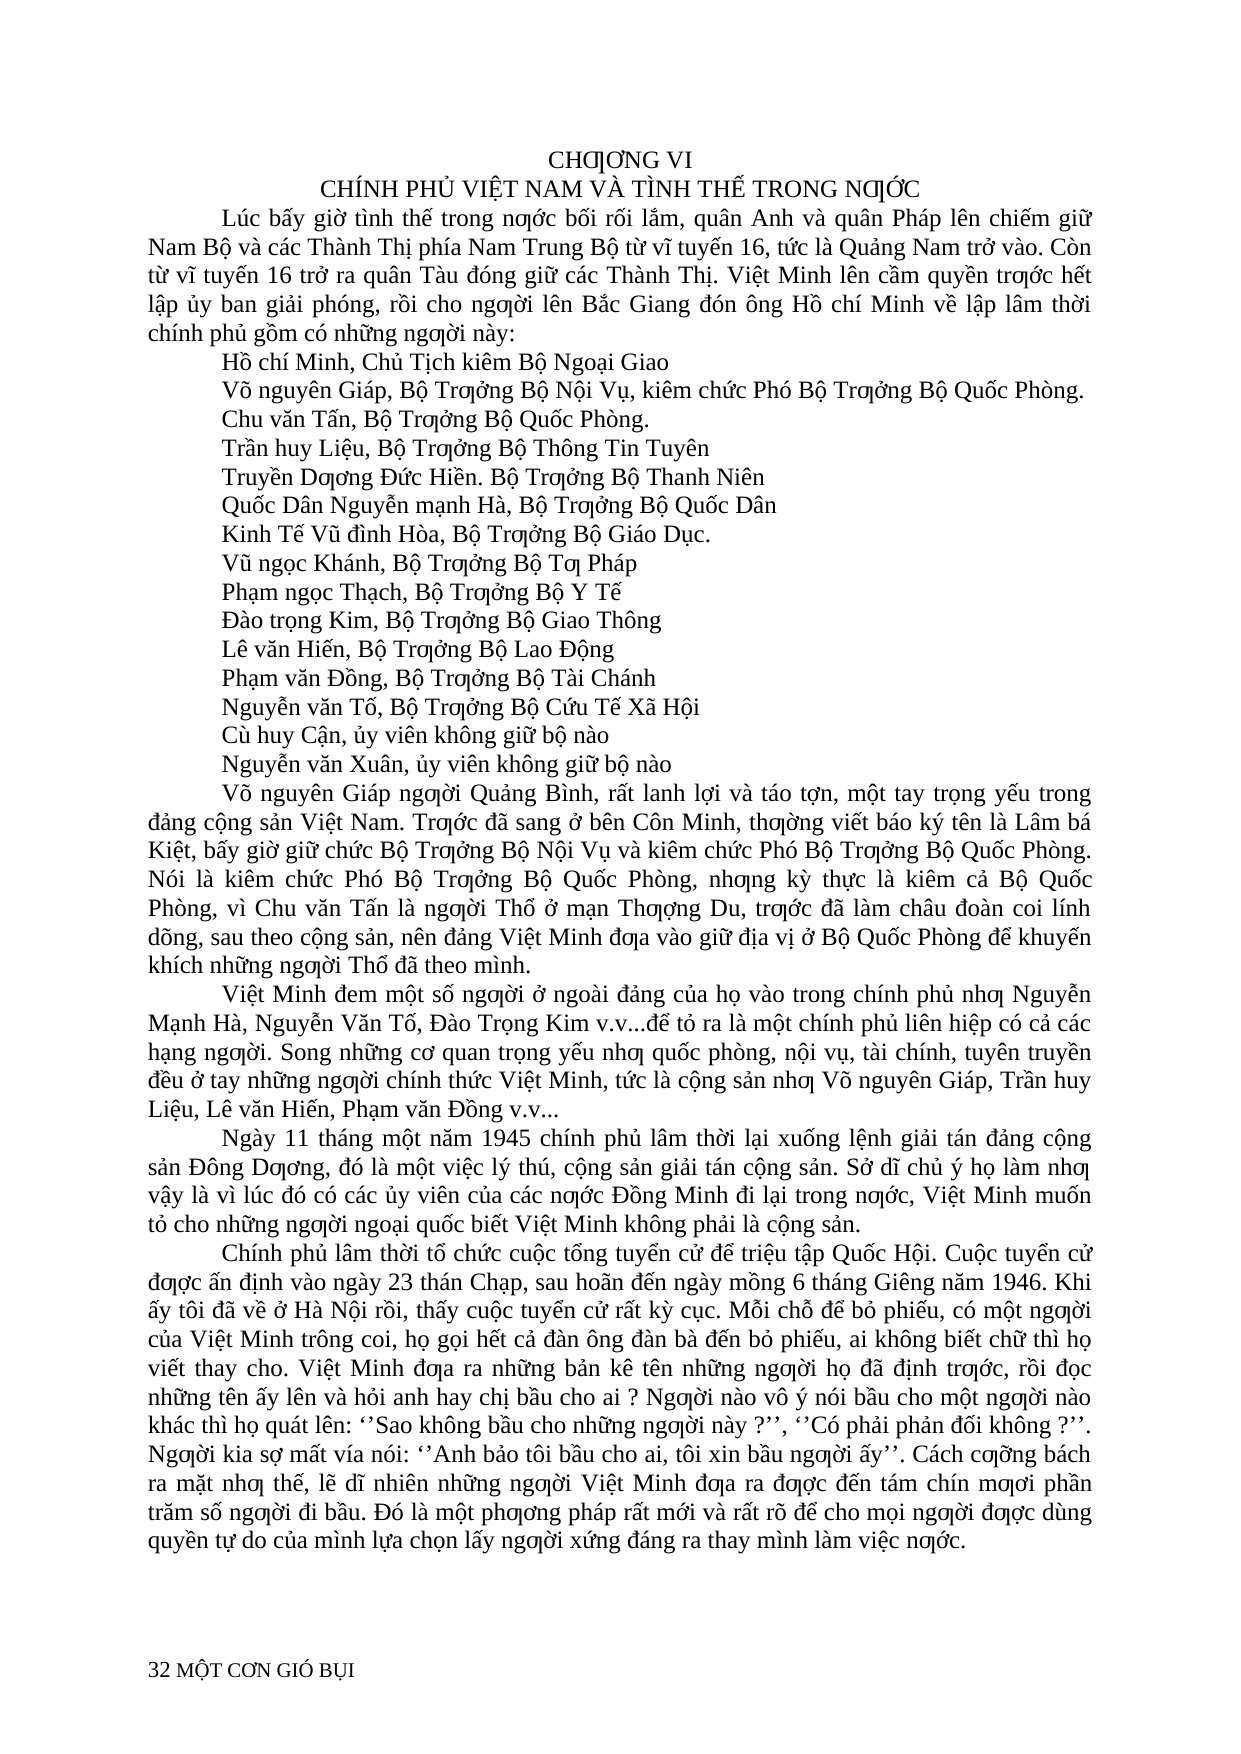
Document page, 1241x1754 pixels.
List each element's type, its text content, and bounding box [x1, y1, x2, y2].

text Võ nguyên Giáp ngƣời Quảng Bình, rất lanh lợi và táo tợn, một tay trọng yếu trong đảng cộng sản Việt Nam. Trƣớc đã sang ở bên Côn Minh, thƣờng viết báo ký tên là Lâm bá Kiệt, bấy giờ giữ chức Bộ Trƣởng Bộ Nội Vụ và kiêm chức Phó Bộ Trƣởng Bộ Quốc Phòng. Nói là kiêm chức Phó Bộ Trƣởng Bộ Quốc Phòng, nhƣng kỳ thực là kiêm cả Bộ Quốc Phòng, vì Chu văn Tấn là ngƣời Thổ ở mạn Thƣợng Du, trƣớc đã làm châu đoàn coi lính dõng, sau theo cộng sản, nên đảng Việt Minh đƣa vào giữ địa vị ở Bộ Quốc Phòng để khuyến khích những ngƣời Thổ đã theo mình. [148, 778, 1093, 979]
text Vũ ngọc Khánh, Bộ Trƣởng Bộ Tƣ Pháp Phạm ngọc Thạch, Bộ Trƣởng Bộ Y Tế Ðào trọng Kim, Bộ Trƣởng Bộ Giao Thông Lê văn Hiến, Bộ Trƣởng Bộ Lao Động Phạm văn Ðồng, Bộ Trƣởng Bộ Tài Chánh [221, 548, 662, 692]
text Chính phủ lâm thời tổ chức cuộc tổng tuyển cử để triệu tập Quốc Hội. Cuộc tuyển cử đƣợc ấn định vào ngày 23 thán Chạp, sau hoãn đến ngày mồng 6 tháng Giêng năm 1946. Khi ấy tôi đã về ở Hà Nội rồi, thấy cuộc tuyển cử rất kỳ cục. Mỗi chỗ để bỏ phiếu, có một ngƣời của Việt Minh trông coi, họ gọi hết cả đàn ông đàn bà đến bỏ phiếu, ai không biết chữ thì họ viết thay cho. Việt Minh đƣa ra những bản kê tên những ngƣời họ đã định trƣớc, rồi đọc những tên ấy lên và hỏi anh hay chị bầu cho ai ? Ngƣời nào vô ý nói bầu cho một ngƣời nào khác thì họ quát lên: ‘’Sao không bầu cho những ngƣời này ?’’, ‘’Có phải phản đối không ?’’. Ngƣời kia sợ mất vía nói: ‘’Anh bảo tôi bầu cho ai, tôi xin bầu ngƣời ấy’’. Cách cƣỡng bách ra mặt nhƣ thế, lẽ dĩ nhiên những ngƣời Việt Minh đƣa ra đƣợc đến tám chín mƣơi phần trăm số ngƣời đi bầu. Ðó là một phƣơng pháp rất mới và rất rõ để cho mọi ngƣời đƣợc dùng quyền tự do của mình lựa chọn lấy ngƣời xứng đáng ra thay mình làm việc nƣớc. [148, 1238, 1093, 1554]
text Trần huy Liệu, Bộ Trƣởng Bộ Thông Tin Tuyên Truyền Dƣơng Ðức Hiền. Bộ Trƣởng Bộ Thanh Niên Quốc Dân Nguyễn mạnh Hà, Bộ Trƣởng Bộ Quốc Dân Kinh Tế Vũ đình Hòa, Bộ Trƣởng Bộ Giáo Dục. [221, 433, 787, 548]
text Việt Minh đem một số ngƣời ở ngoài đảng của họ vào trong chính phủ nhƣ Nguyễn Mạnh Hà, Nguyễn Văn Tố, Ðào Trọng Kim v.v...để tỏ ra là một chính phủ liên hiệp có cả các hạng ngƣời. Song những cơ quan trọng yếu nhƣ quốc phòng, nội vụ, tài chính, tuyên truyền đều ở tay những ngƣời chính thức Việt Minh, tức là cộng sản nhƣ Võ nguyên Giáp, Trần huy Liệu, Lê văn Hiến, Phạm văn Ðồng v.v... [148, 979, 1093, 1123]
text Lúc bấy giờ tình thế trong nƣớc bối rối lắm, quân Anh và quân Pháp lên chiếm giữ Nam Bộ và các Thành Thị phía Nam Trung Bộ từ vĩ tuyến 16, tức là Quảng Nam trở vào. Còn từ vĩ tuyến 16 trở ra quân Tàu đóng giữ các Thành Thị. Việt Minh lên cầm quyền trƣớc hết lập ủy ban giải phóng, rồi cho ngƣời lên Bắc Giang đón ông Hồ chí Minh về lập lâm thời chính phủ gồm có những ngƣời này: [148, 203, 1093, 347]
text Hồ chí Minh, Chủ Tịch kiêm Bộ Ngoại Giao [221, 347, 1105, 375]
text Nguyễn văn Xuân, ủy viên không giữ bộ nào [221, 749, 1105, 778]
text CHÍNH PHỦ VIỆT NAM VÀ TÌNH THẾ TRONG NƢỚC [263, 174, 977, 203]
text Nguyễn văn Tố, Bộ Trƣởng Bộ Cứu Tế Xã Hội Cù huy Cận, ủy viên không giữ bộ nào [221, 692, 727, 749]
text Ngày 11 tháng một năm 1945 chính phủ lâm thời lại xuống lệnh giải tán đảng cộng sản Ðông Dƣơng, đó là một việc lý thú, cộng sản giải tán cộng sản. Sở dĩ chủ ý họ làm nhƣ vậy là vì lúc đó có các ủy viên của các nƣớc Ðồng Minh đi lại trong nƣớc, Việt Minh muốn tỏ cho những ngƣời ngoại quốc biết Việt Minh không phải là cộng sản. [148, 1123, 1093, 1238]
text Võ nguyên Giáp, Bộ Trƣởng Bộ Nội Vụ, kiêm chức Phó Bộ Trƣởng Bộ Quốc Phòng. Chu văn Tấn, Bộ Trƣởng Bộ Quốc Phòng. [221, 375, 1086, 433]
text CHƢƠNG VI [263, 145, 977, 174]
